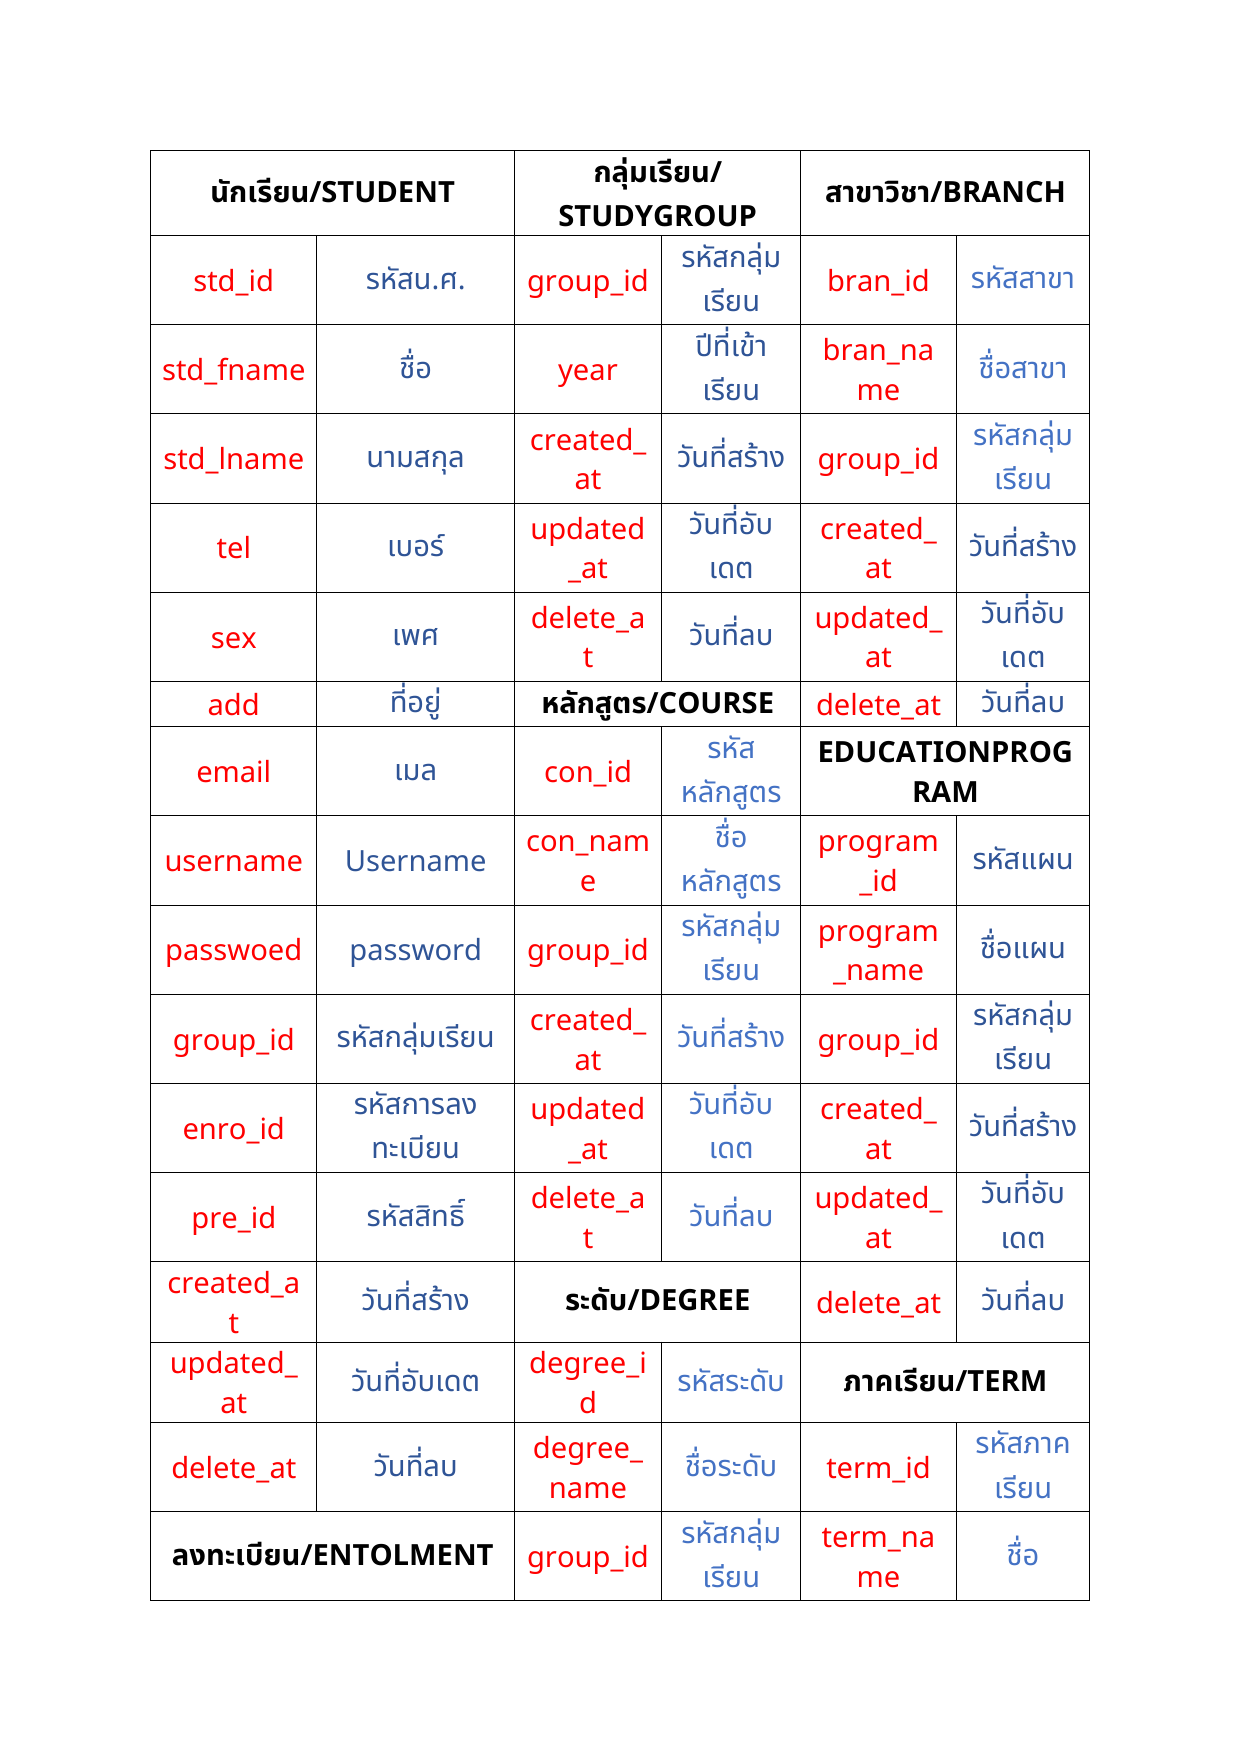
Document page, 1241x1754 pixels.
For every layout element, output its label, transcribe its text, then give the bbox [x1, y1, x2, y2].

table_cell add [151, 682, 316, 726]
table_cell เบอร์ [317, 504, 514, 592]
table_cell program_id [801, 816, 956, 904]
table_cell วันที่ลบ [662, 593, 800, 681]
table_cell ปีที่เข้าเรียน [662, 325, 800, 413]
table_cell created_at [515, 414, 661, 502]
table_cell tel [151, 504, 316, 592]
table_cell updated_at [151, 1343, 316, 1422]
table_cell updated_at [515, 504, 661, 592]
table_cell updated_at [515, 1084, 661, 1172]
table_cell เมล [317, 727, 514, 815]
table_cell รหัสน.ศ. [317, 236, 514, 324]
table_cell created_at [151, 1262, 316, 1342]
table_cell รหัสหลักสูตร [662, 727, 800, 815]
table_cell term_id [801, 1423, 956, 1511]
table_cell วันที่ลบ [662, 1173, 800, 1261]
table_cell username [151, 816, 316, 904]
table_cell email [151, 727, 316, 815]
table_cell std_id [151, 236, 316, 324]
table_cell รหัสสาขา [957, 236, 1089, 324]
table_cell group_id [515, 1512, 661, 1600]
table_cell term_name [801, 1512, 956, 1600]
table_cell delete_at [515, 1173, 661, 1261]
table_cell วันที่สร้าง [662, 414, 800, 502]
table_cell sex [151, 593, 316, 681]
table_cell bran_name [801, 325, 956, 413]
table_cell วันที่อับเดต [957, 1173, 1089, 1261]
table_cell delete_at [515, 593, 661, 681]
table_cell รหัสสิทธิ์ [317, 1173, 514, 1261]
table_cell delete_at [801, 1262, 956, 1342]
table_cell วันที่สร้าง [957, 1084, 1089, 1172]
table_cell รหัสภาคเรียน [957, 1423, 1089, 1511]
table_cell รหัสกลุ่มเรียน [662, 906, 800, 994]
table_cell passwoed [151, 906, 316, 994]
table_cell enro_id [151, 1084, 316, 1172]
table_cell password [317, 906, 514, 994]
table_cell created_at [801, 504, 956, 592]
table_cell group_id [151, 995, 316, 1083]
table_cell วันที่ลบ [957, 1262, 1089, 1342]
table_cell วันที่สร้าง [957, 504, 1089, 592]
table_cell group_id [515, 906, 661, 994]
table_cell degree_name [515, 1423, 661, 1511]
table_cell created_at [515, 995, 661, 1083]
table_cell รหัสแผน [957, 816, 1089, 904]
table_cell หลักสูตร/COURSE [515, 682, 800, 726]
table_cell con_name [515, 816, 661, 904]
table_cell ชื่อหลักสูตร [662, 816, 800, 904]
table_cell ชื่อแผน [957, 906, 1089, 994]
table_cell วันที่ลบ [957, 682, 1089, 726]
table_cell ภาคเรียน/TERM [801, 1343, 1089, 1422]
table_cell Username [317, 816, 514, 904]
table_header สาขาวิชา/BRANCH [801, 151, 1089, 235]
table_cell วันที่อับเดต [957, 593, 1089, 681]
table_cell รหัสกลุ่มเรียน [662, 1512, 800, 1600]
table_cell created_at [801, 1084, 956, 1172]
table_cell pre_id [151, 1173, 316, 1261]
table_cell ระดับ/DEGREE [515, 1262, 800, 1342]
table_cell วันที่อับเดต [662, 504, 800, 592]
table_cell เพศ [317, 593, 514, 681]
table_cell con_id [515, 727, 661, 815]
table_cell วันที่อับเดต [317, 1343, 514, 1422]
table_cell bran_id [801, 236, 956, 324]
table_cell วันที่สร้าง [317, 1262, 514, 1342]
table_cell นามสกุล [317, 414, 514, 502]
table_cell รหัสกลุ่มเรียน [317, 995, 514, 1083]
table_cell ชื่อสาขา [957, 325, 1089, 413]
table_cell group_id [801, 414, 956, 502]
table_cell std_lname [151, 414, 316, 502]
table_cell EDUCATIONPROGRAM [801, 727, 1089, 815]
table_cell group_id [515, 236, 661, 324]
table_cell วันที่อับเดต [662, 1084, 800, 1172]
table_cell updated_at [801, 593, 956, 681]
table_cell std_fname [151, 325, 316, 413]
table_cell วันที่ลบ [317, 1423, 514, 1511]
table_header นักเรียน/STUDENT [151, 151, 514, 235]
table_cell program_name [801, 906, 956, 994]
table_cell ชื่อ [317, 325, 514, 413]
table_cell ลงทะเบียน/ENTOLMENT [151, 1512, 514, 1600]
table_cell รหัสกลุ่มเรียน [662, 236, 800, 324]
table_cell วันที่สร้าง [662, 995, 800, 1083]
table_cell delete_at [801, 682, 956, 726]
table_cell รหัสกลุ่มเรียน [957, 414, 1089, 502]
table_cell delete_at [151, 1423, 316, 1511]
table_cell degree_id [515, 1343, 661, 1422]
table_cell year [515, 325, 661, 413]
table_cell ที่อยู่ [317, 682, 514, 726]
table_header กลุ่มเรียน/STUDYGROUP [515, 151, 800, 235]
table_cell ชื่อ [957, 1512, 1089, 1600]
table_cell รหัสระดับ [662, 1343, 800, 1422]
table_cell รหัสกลุ่มเรียน [957, 995, 1089, 1083]
table_cell updated_at [801, 1173, 956, 1261]
table_cell รหัสการลงทะเบียน [317, 1084, 514, 1172]
table_cell group_id [801, 995, 956, 1083]
table_cell ชื่อระดับ [662, 1423, 800, 1511]
